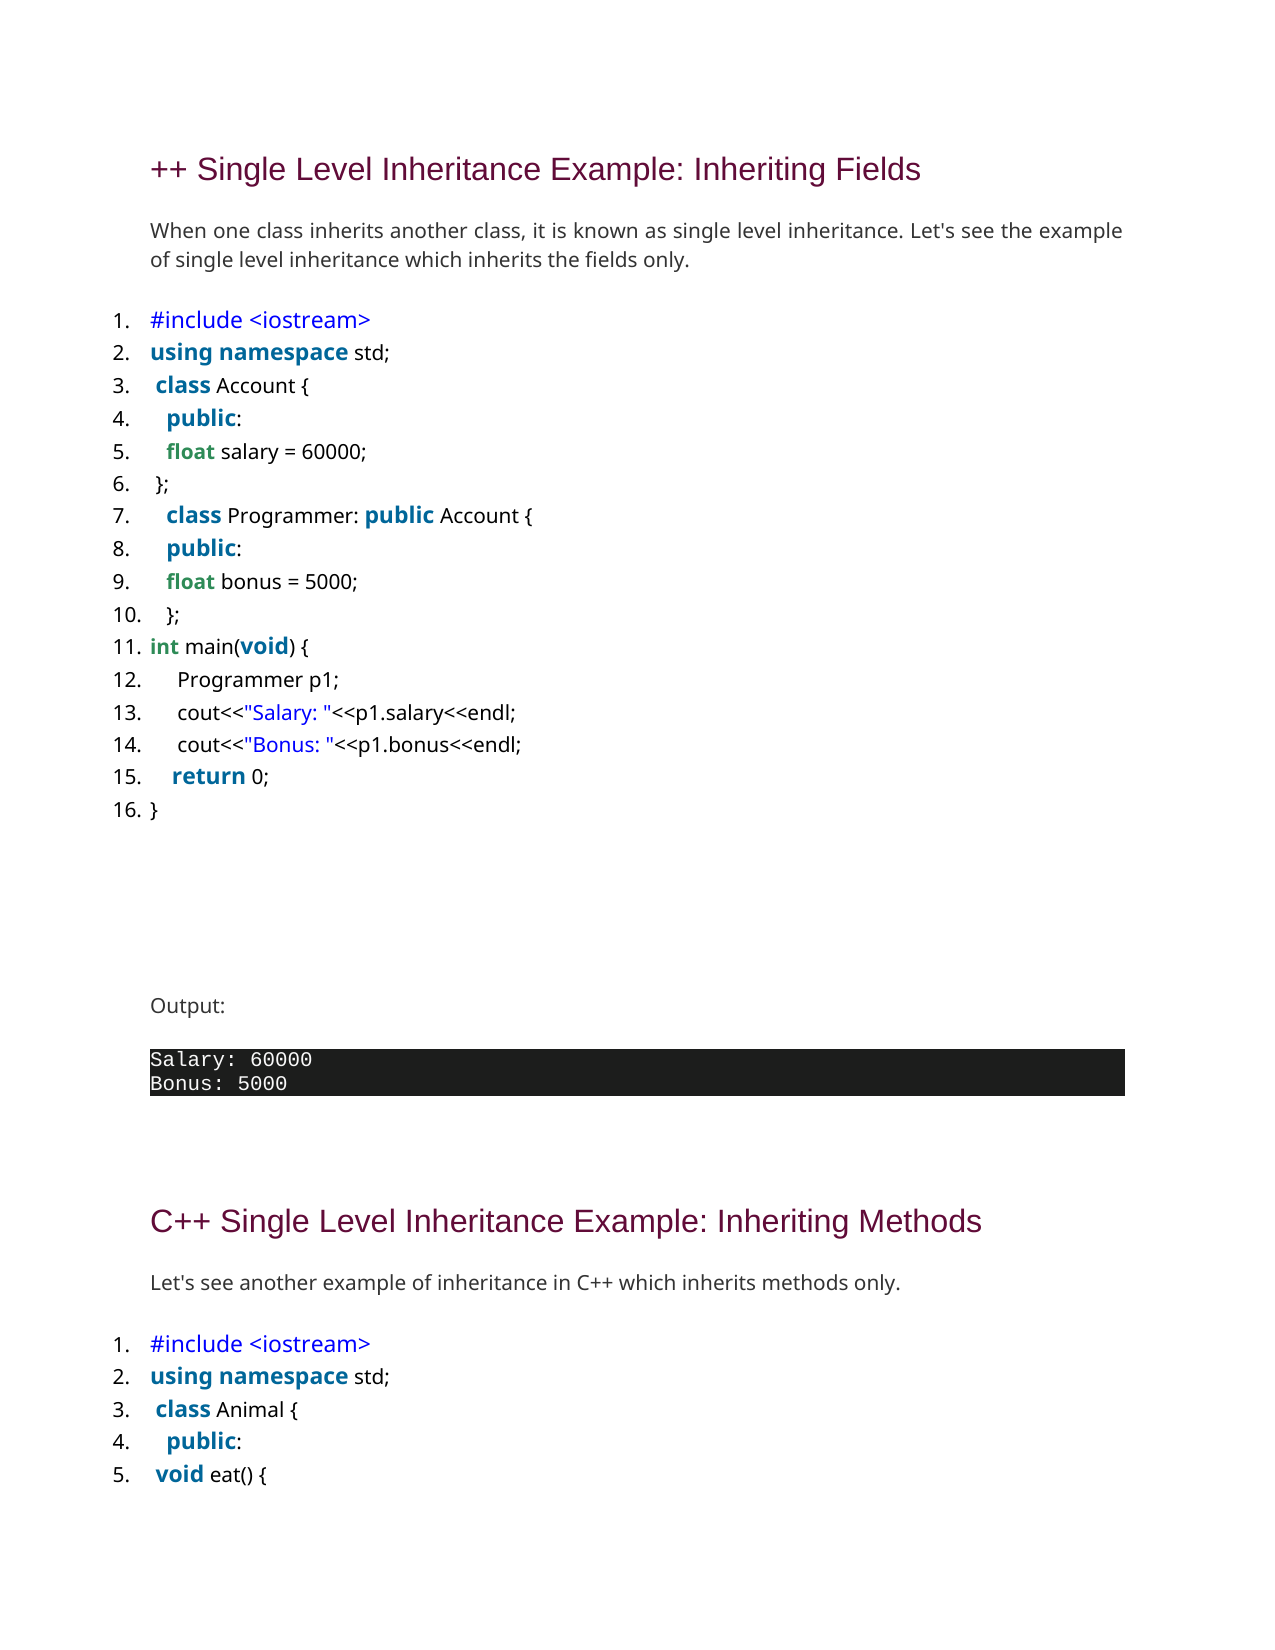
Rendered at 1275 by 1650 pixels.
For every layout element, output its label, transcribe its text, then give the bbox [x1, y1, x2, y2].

list float salary = 60000; [112, 433, 1125, 465]
list public: [112, 531, 1125, 563]
list }; [112, 596, 1125, 628]
list return 0; [112, 759, 1125, 791]
list public: [112, 1424, 1125, 1457]
list #include <iostream> [112, 1326, 1125, 1359]
list Programmer p1; [112, 661, 1125, 693]
text Salary: 60000 [150, 1049, 1125, 1073]
list #include <iostream> [112, 302, 1125, 335]
list cout<<"Salary: "<<p1.salary<<endl; [112, 693, 1125, 726]
list cout<<"Bonus: "<<p1.bonus<<endl; [112, 726, 1125, 759]
list void eat() { [112, 1457, 1125, 1489]
subtitle ++ Single Level Inheritance Example: Inheriting Fields [150, 150, 1125, 187]
list } [112, 791, 1125, 824]
list class Programmer: public Account { [112, 498, 1125, 531]
list using namespace std; [112, 1359, 1125, 1391]
text When one class inherits another class, it is known as single level inheritance. Let's see the example of single level inheritance which inherits the fields only. [150, 216, 1125, 273]
text Output: [150, 991, 1125, 1020]
subtitle C++ Single Level Inheritance Example: Inheriting Methods [150, 1202, 1125, 1239]
list using namespace std; [112, 335, 1125, 367]
list int main(void) { [112, 628, 1125, 661]
list }; [112, 465, 1125, 498]
list class Account { [112, 367, 1125, 400]
list class Animal { [112, 1391, 1125, 1424]
list float bonus = 5000; [112, 563, 1125, 596]
text Bonus: 5000 [150, 1073, 1125, 1096]
text Let's see another example of inheritance in C++ which inherits methods only. [150, 1268, 1125, 1297]
list public: [112, 400, 1125, 433]
